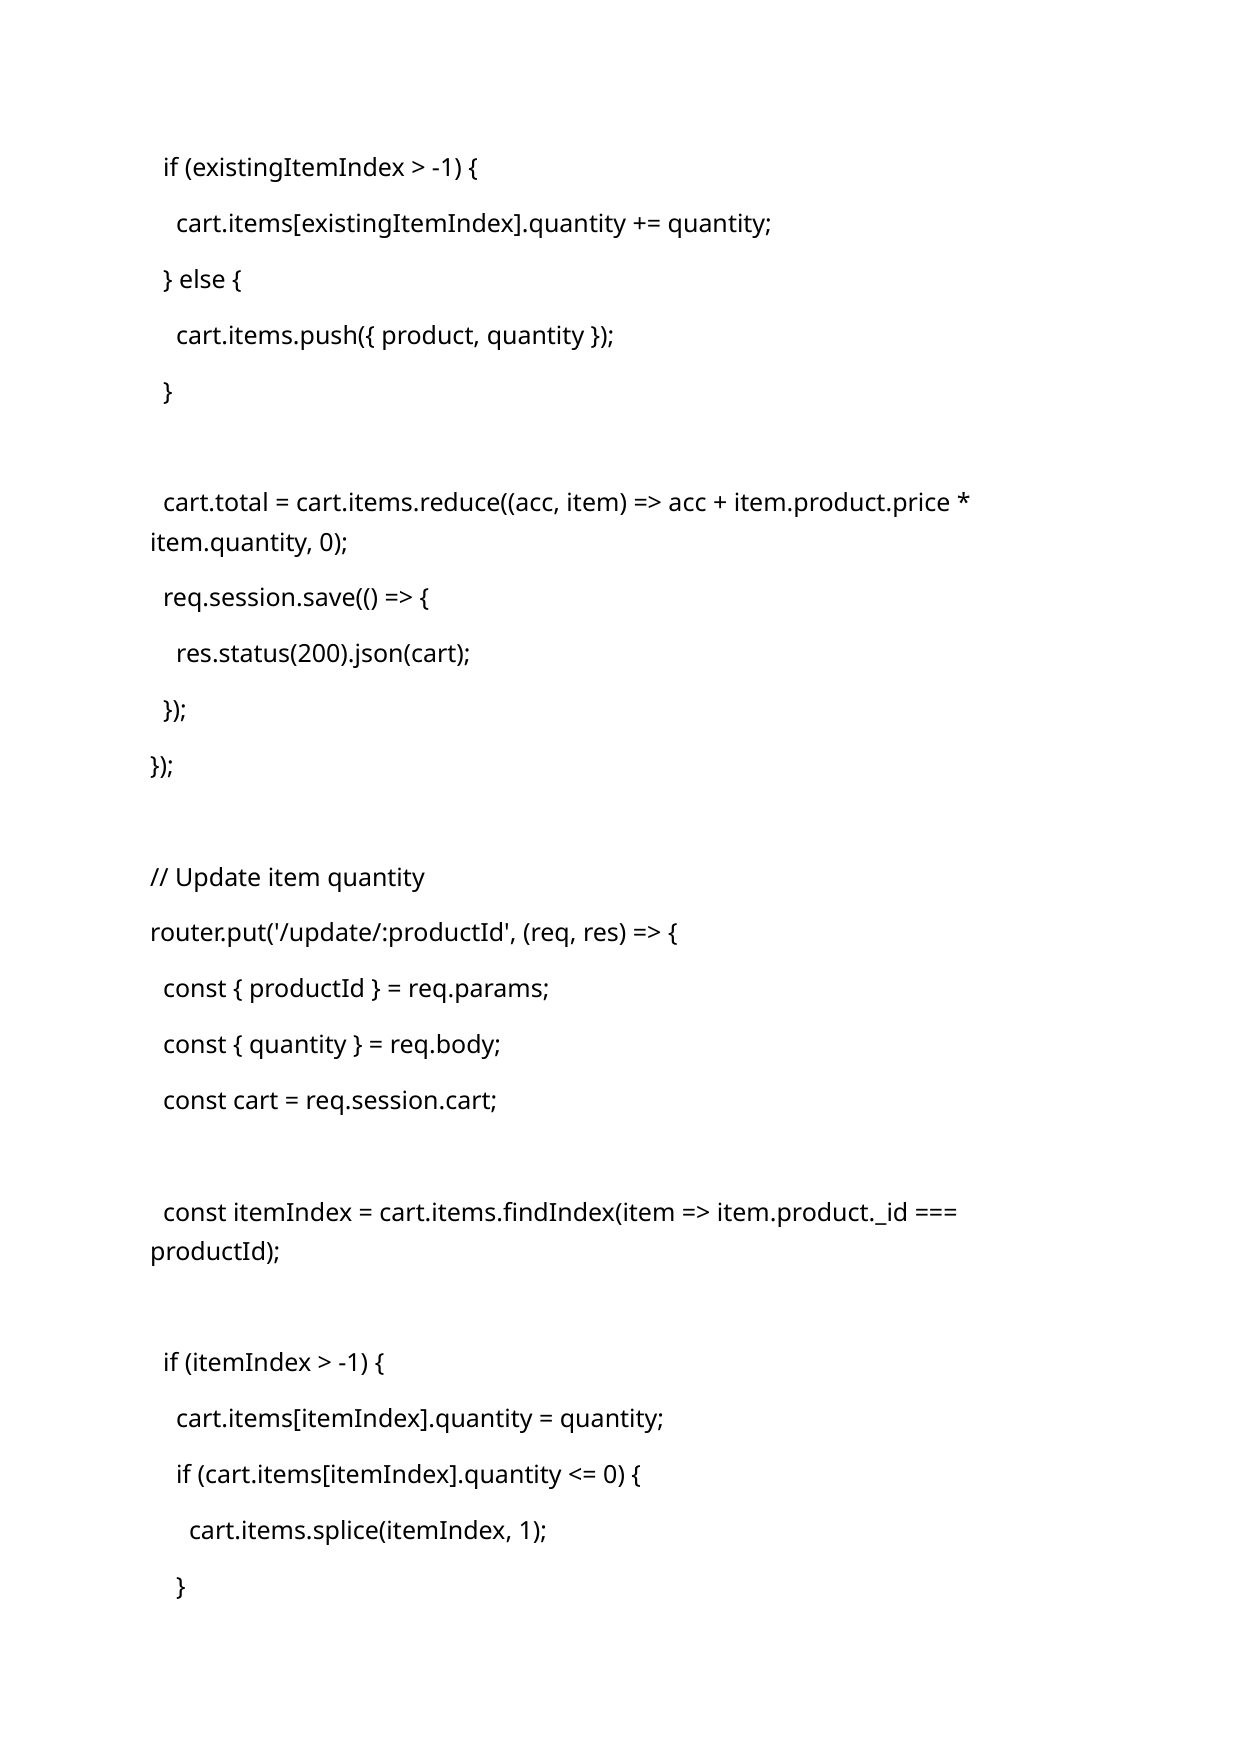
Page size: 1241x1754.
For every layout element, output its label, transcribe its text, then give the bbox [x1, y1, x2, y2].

text if (itemIndex > -1) { [150, 1345, 1090, 1379]
text const itemIndex = cart.items.findIndex(item => item.product._id === productId); [150, 1194, 1090, 1267]
text // Update item quantity [150, 859, 1090, 893]
text } else { [150, 262, 1090, 296]
text cart.items[existingItemIndex].quantity += quantity; [150, 206, 1090, 240]
text router.put('/update/:productId', (req, res) => { [150, 915, 1090, 949]
text }); [150, 692, 1090, 726]
text const { quantity } = req.body; [150, 1027, 1090, 1061]
text const { productId } = req.params; [150, 971, 1090, 1005]
text if (cart.items[itemIndex].quantity <= 0) { [150, 1457, 1090, 1491]
text } [150, 373, 1090, 407]
text res.status(200).json(cart); [150, 636, 1090, 670]
text cart.items[itemIndex].quantity = quantity; [150, 1401, 1090, 1435]
text if (existingItemIndex > -1) { [150, 150, 1090, 184]
text cart.total = cart.items.reduce((acc, item) => acc + item.product.price * item.quantity, 0); [150, 485, 1090, 558]
text cart.items.splice(itemIndex, 1); [150, 1512, 1090, 1547]
text cart.items.push({ product, quantity }); [150, 317, 1090, 352]
text req.session.save(() => { [150, 580, 1090, 614]
text } [150, 1568, 1090, 1602]
text }); [150, 747, 1090, 782]
text const cart = req.session.cart; [150, 1082, 1090, 1117]
